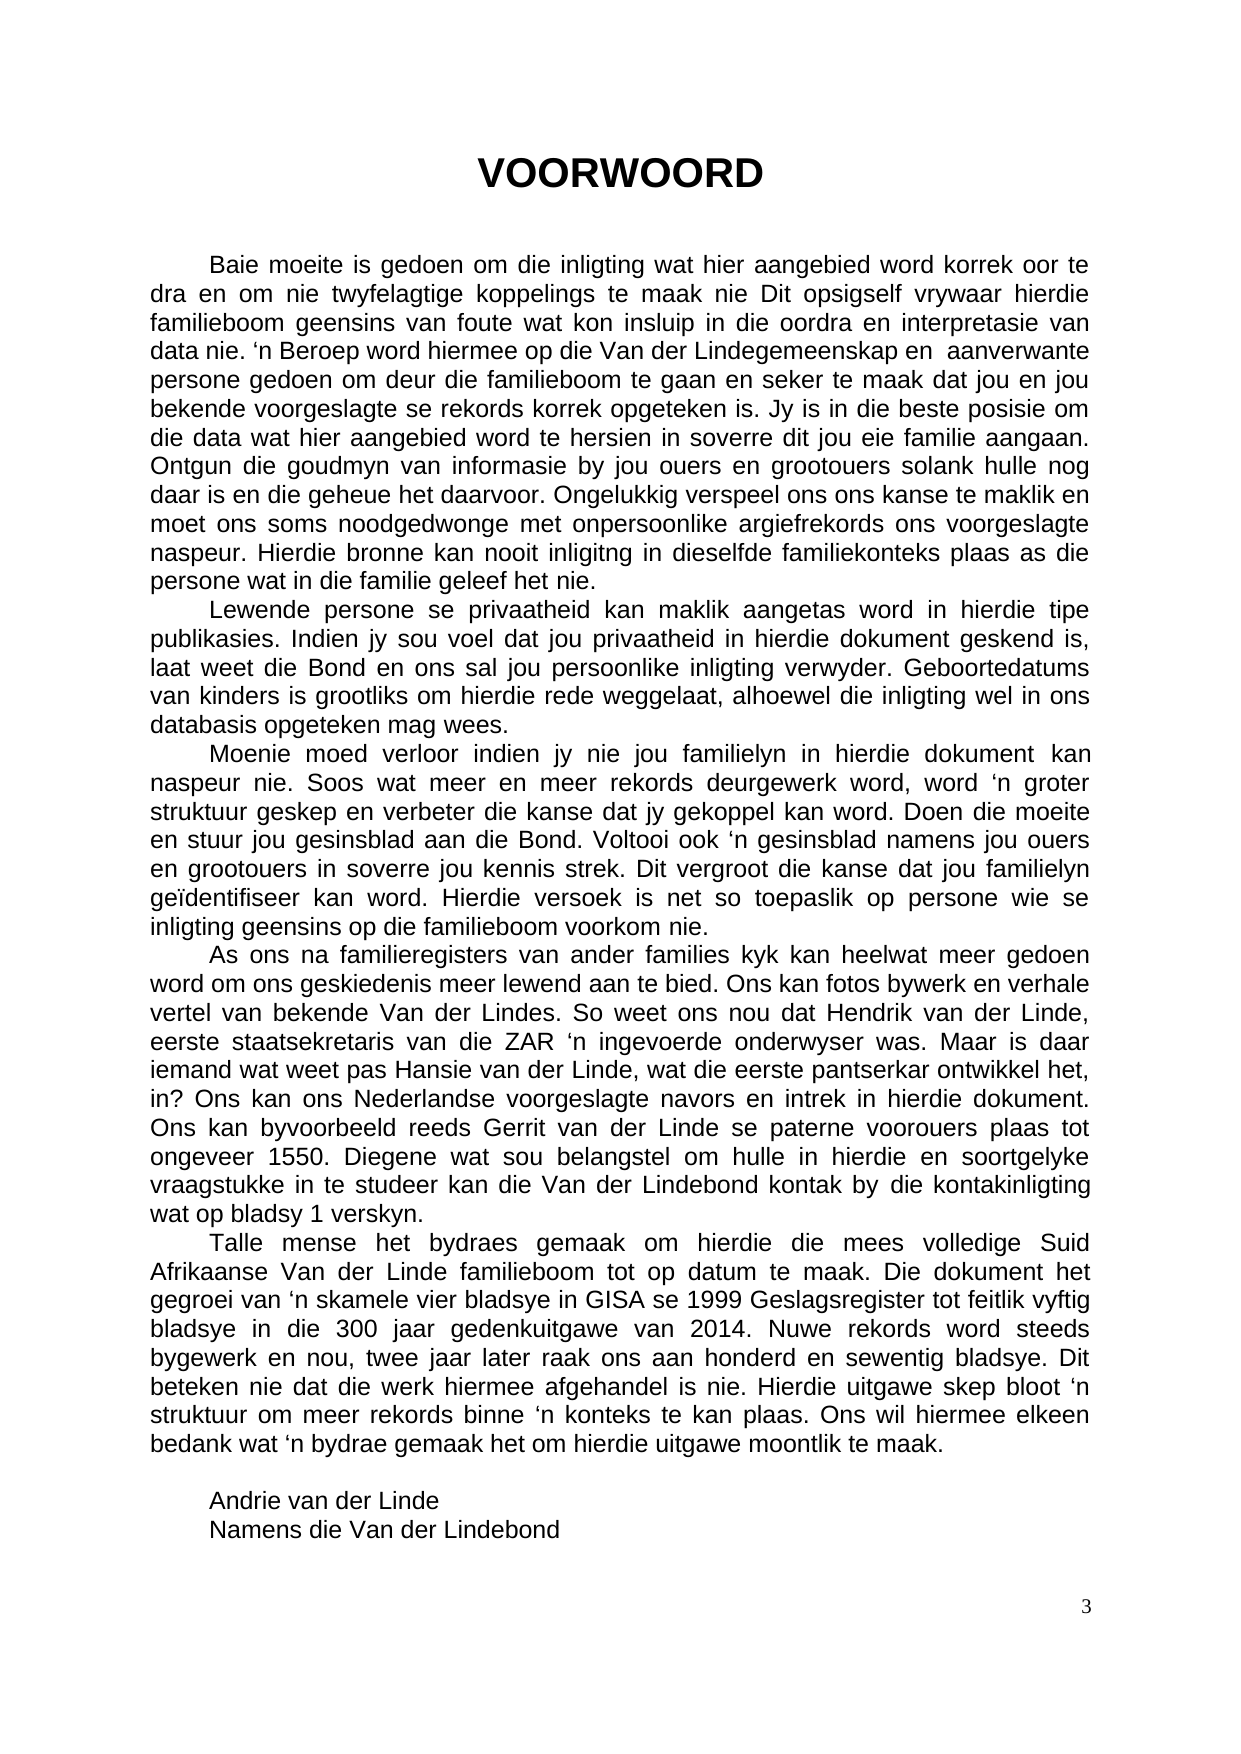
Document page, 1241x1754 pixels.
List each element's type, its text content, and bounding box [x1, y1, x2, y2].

text As ons na familieregisters van ander families kyk kan heelwat meer gedoen word om ons geskiedenis meer lewend aan te bied. Ons kan fotos bywerk en verhale vertel van bekende Van der Lindes. So weet ons nou dat Hendrik van der Linde, eerste staatsekretaris van die ZAR ‘n ingevoerde onderwyser was. Maar is daar iemand wat weet pas Hansie van der Linde, wat die eerste pantserkar ontwikkel het, in? Ons kan ons Nederlandse voorgeslagte navors en intrek in hierdie dokument. Ons kan byvoorbeeld reeds Gerrit van der Linde se paterne voorouers plaas tot ongeveer 1550. Diegene wat sou belangstel om hulle in hierdie en soortgelyke vraagstukke in te studeer kan die Van der Lindebond kontak by die kontakinligting wat op bladsy 1 verskyn. [150, 940, 1091, 1228]
text Namens die Van der Lindebond [209, 1515, 1103, 1544]
text Lewende persone se privaatheid kan maklik aangetas word in hierdie tipe publikasies. Indien jy sou voel dat jou privaatheid in hierdie dokument geskend is, laat weet die Bond en ons sal jou persoonlike inligting verwyder. Geboortedatums van kinders is grootliks om hierdie rede weggelaat, alhoewel die inligting wel in ons databasis opgeteken mag wees. [150, 595, 1092, 739]
subtitle VOORWOORD [139, 149, 1101, 197]
text Andrie van der Linde [209, 1487, 1103, 1515]
text Talle mense het bydraes gemaak om hierdie die mees volledige Suid Afrikaanse Van der Linde familieboom tot op datum te maak. Die dokument het gegroei van ‘n skamele vier bladsye in GISA se 1999 Geslagsregister tot feitlik vyftig bladsye in die 300 jaar gedenkuitgawe van 2014. Nuwe rekords word steeds bygewerk en nou, twee jaar later raak ons aan honderd en sewentig bladsye. Dit beteken nie dat die werk hiermee afgehandel is nie. Hierdie uitgawe skep bloot ‘n struktuur om meer rekords binne ‘n konteks te kan plaas. Ons wil hiermee elkeen bedank wat ‘n bydrae gemaak het om hierdie uitgawe moontlik te maak. [150, 1228, 1092, 1458]
text 3 [139, 1594, 1091, 1618]
text Baie moeite is gedoen om die inligting wat hier aangebied word korrek oor te dra en om nie twyfelagtige koppelings te maak nie Dit opsigself vrywaar hierdie familieboom geensins van foute wat kon insluip in die oordra en interpretasie van data nie. ‘n Beroep word hiermee op die Van der Lindegemeenskap en aanverwante persone gedoen om deur die familieboom te gaan en seker te maak dat jou en jou bekende voorgeslagte se rekords korrek opgeteken is. Jy is in die beste posisie om die data wat hier aangebied word te hersien in soverre dit jou eie familie aangaan. Ontgun die goudmyn van informasie by jou ouers en grootouers solank hulle nog daar is en die geheue het daarvoor. Ongelukkig verspeel ons ons kanse te maklik en moet ons soms noodgedwonge met onpersoonlike argiefrekords ons voorgeslagte naspeur. Hierdie bronne kan nooit inligitng in dieselfde familiekonteks plaas as die persone wat in die familie geleef het nie. [150, 250, 1091, 595]
text Moenie moed verloor indien jy nie jou familielyn in hierdie dokument kan naspeur nie. Soos wat meer en meer rekords deurgewerk word, word ‘n groter struktuur geskep en verbeter die kanse dat jy gekoppel kan word. Doen die moeite en stuur jou gesinsblad aan die Bond. Voltooi ook ‘n gesinsblad namens jou ouers en grootouers in soverre jou kennis strek. Dit vergroot die kanse dat jou familielyn geïdentifiseer kan word. Hierdie versoek is net so toepaslik op persone wie se inligting geensins op die familieboom voorkom nie. [150, 739, 1091, 940]
